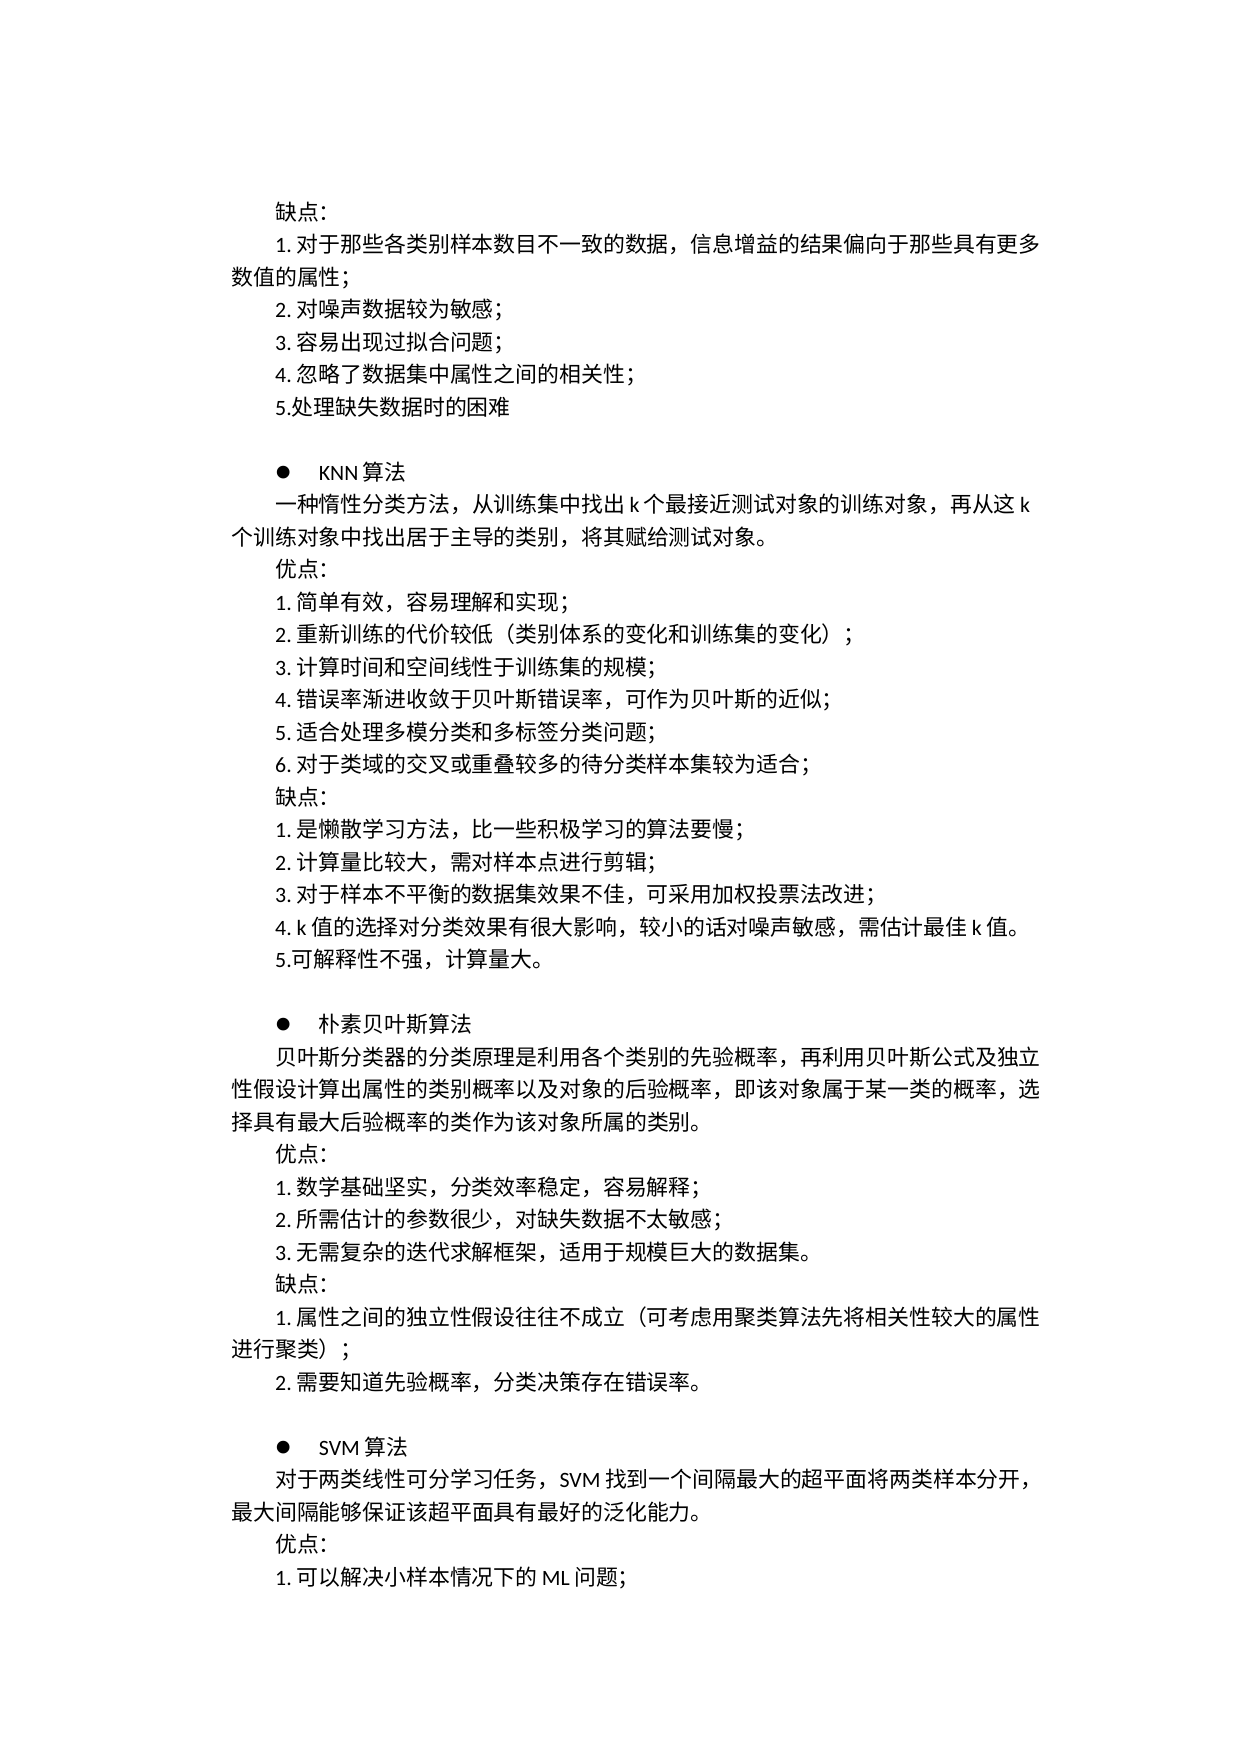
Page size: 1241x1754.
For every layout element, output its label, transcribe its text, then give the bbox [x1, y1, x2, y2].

list 4. k值的选择对分类效果有很大影响，较小的话对噪声敏感，需估计最佳k值。 [231, 909, 1053, 942]
list 优点： [231, 552, 1053, 584]
list 对于两类线性可分学习任务，SVM找到一个间隔最大的超平面将两类样本分开，最大间隔能够保证该超平面具有最好的泛化能力。 [231, 1462, 1053, 1527]
list 一种惰性分类方法，从训练集中找出k个最接近测试对象的训练对象，再从这k个训练对象中找出居于主导的类别，将其赋给测试对象。 [231, 487, 1053, 552]
list 3. 计算时间和空间线性于训练集的规模； [231, 649, 1053, 682]
list 缺点： [231, 779, 1053, 812]
list 1. 简单有效，容易理解和实现； [231, 584, 1053, 617]
list 2. 重新训练的代价较低（类别体系的变化和训练集的变化）； [231, 617, 1053, 649]
list 3. 容易出现过拟合问题； [231, 324, 1053, 357]
list 2. 需要知道先验概率，分类决策存在错误率。 [231, 1364, 1053, 1397]
list SVM算法 [275, 1429, 1053, 1462]
list 5.处理缺失数据时的困难 [231, 389, 1053, 422]
list 2. 对噪声数据较为敏感； [231, 292, 1053, 324]
list 3. 无需复杂的迭代求解框架，适用于规模巨大的数据集。 [231, 1234, 1053, 1267]
list KNN算法 [275, 454, 1053, 487]
list 1. 可以解决小样本情况下的ML问题； [231, 1559, 1053, 1592]
list 1. 是懒散学习方法，比一些积极学习的算法要慢； [231, 812, 1053, 844]
list 4. 忽略了数据集中属性之间的相关性； [231, 357, 1053, 389]
list 优点： [231, 1137, 1053, 1169]
list 4. 错误率渐进收敛于贝叶斯错误率，可作为贝叶斯的近似； [231, 682, 1053, 714]
list 优点： [231, 1527, 1053, 1559]
list 1. 对于那些各类别样本数目不一致的数据，信息增益的结果偏向于那些具有更多数值的属性； [231, 227, 1053, 292]
list 6. 对于类域的交叉或重叠较多的待分类样本集较为适合； [231, 747, 1053, 779]
list 3. 对于样本不平衡的数据集效果不佳，可采用加权投票法改进； [231, 877, 1053, 909]
list 5. 适合处理多模分类和多标签分类问题； [231, 714, 1053, 747]
list 缺点： [231, 1267, 1053, 1299]
list 5.可解释性不强，计算量大。 [231, 942, 1053, 974]
list 朴素贝叶斯算法 [275, 1007, 1053, 1039]
list 2. 所需估计的参数很少，对缺失数据不太敏感； [231, 1202, 1053, 1234]
list 1. 数学基础坚实，分类效率稳定，容易解释； [231, 1169, 1053, 1202]
list 缺点： [231, 194, 1053, 227]
list 2. 计算量比较大，需对样本点进行剪辑； [231, 844, 1053, 877]
list 贝叶斯分类器的分类原理是利用各个类别的先验概率，再利用贝叶斯公式及独立性假设计算出属性的类别概率以及对象的后验概率，即该对象属于某一类的概率，选择具有最大后验概率的类作为该对象所属的类别。 [231, 1039, 1053, 1137]
list 1. 属性之间的独立性假设往往不成立（可考虑用聚类算法先将相关性较大的属性进行聚类）； [231, 1299, 1053, 1364]
